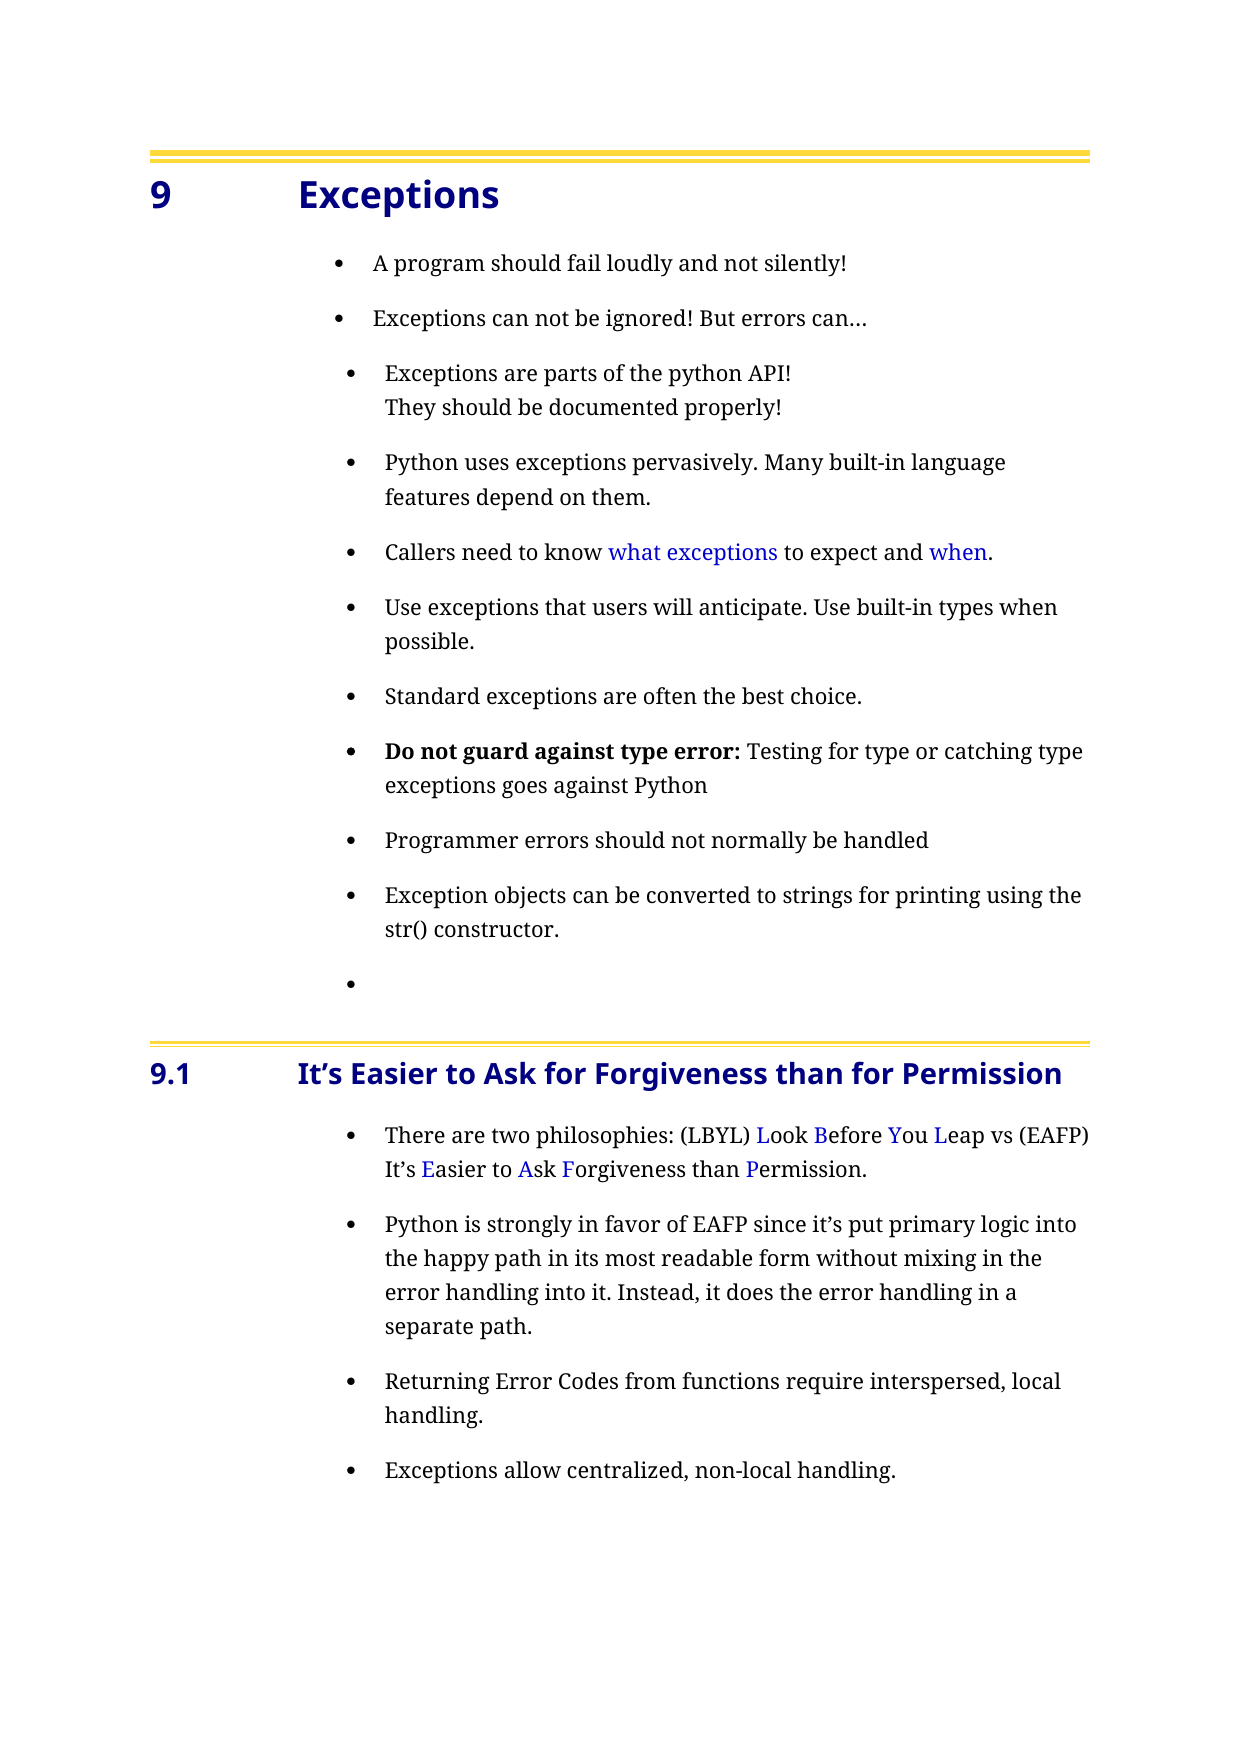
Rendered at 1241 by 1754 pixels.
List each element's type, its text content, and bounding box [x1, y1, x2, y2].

list Python is strongly in favor of EAFP since it’s put primary logic into the happy path in its most readable form without mixing in the error handling into it. Instead, it does the error handling in a separate path. [347, 1209, 1090, 1341]
subtitle It’s Easier to Ask for Forgiveness than for Permission [150, 1047, 1090, 1093]
list Exception objects can be converted to strings for printing using the str() constructor. [347, 880, 1090, 944]
subtitle Exceptions [150, 163, 1090, 220]
list Standard exceptions are often the best choice. [347, 681, 1090, 711]
list Use exceptions that users will anticipate. Use built-in types when possible. [347, 592, 1090, 656]
list Exceptions are parts of the python API! They should be documented properly! [347, 358, 1090, 422]
list Exceptions allow centralized, non-local handling. [347, 1456, 1090, 1485]
list Callers need to know what exceptions to expect and when. [347, 537, 1090, 566]
list Do not guard against type error: Testing for type or catching type exceptions goes against Python [347, 736, 1090, 800]
list Exceptions can not be ignored! But errors can… [335, 303, 1090, 333]
list A program should fail loudly and not silently! [335, 248, 1090, 278]
list There are two philosophies: (LBYL) Look Before You Leap vs (EAFP) It’s Easier to Ask Forgiveness than Permission. [347, 1120, 1090, 1184]
list Returning Error Codes from functions require interspersed, local handling. [347, 1366, 1090, 1430]
list Python uses exceptions pervasively. Many built-in language features depend on them. [347, 447, 1090, 511]
list Programmer errors should not normally be handled [347, 825, 1090, 855]
